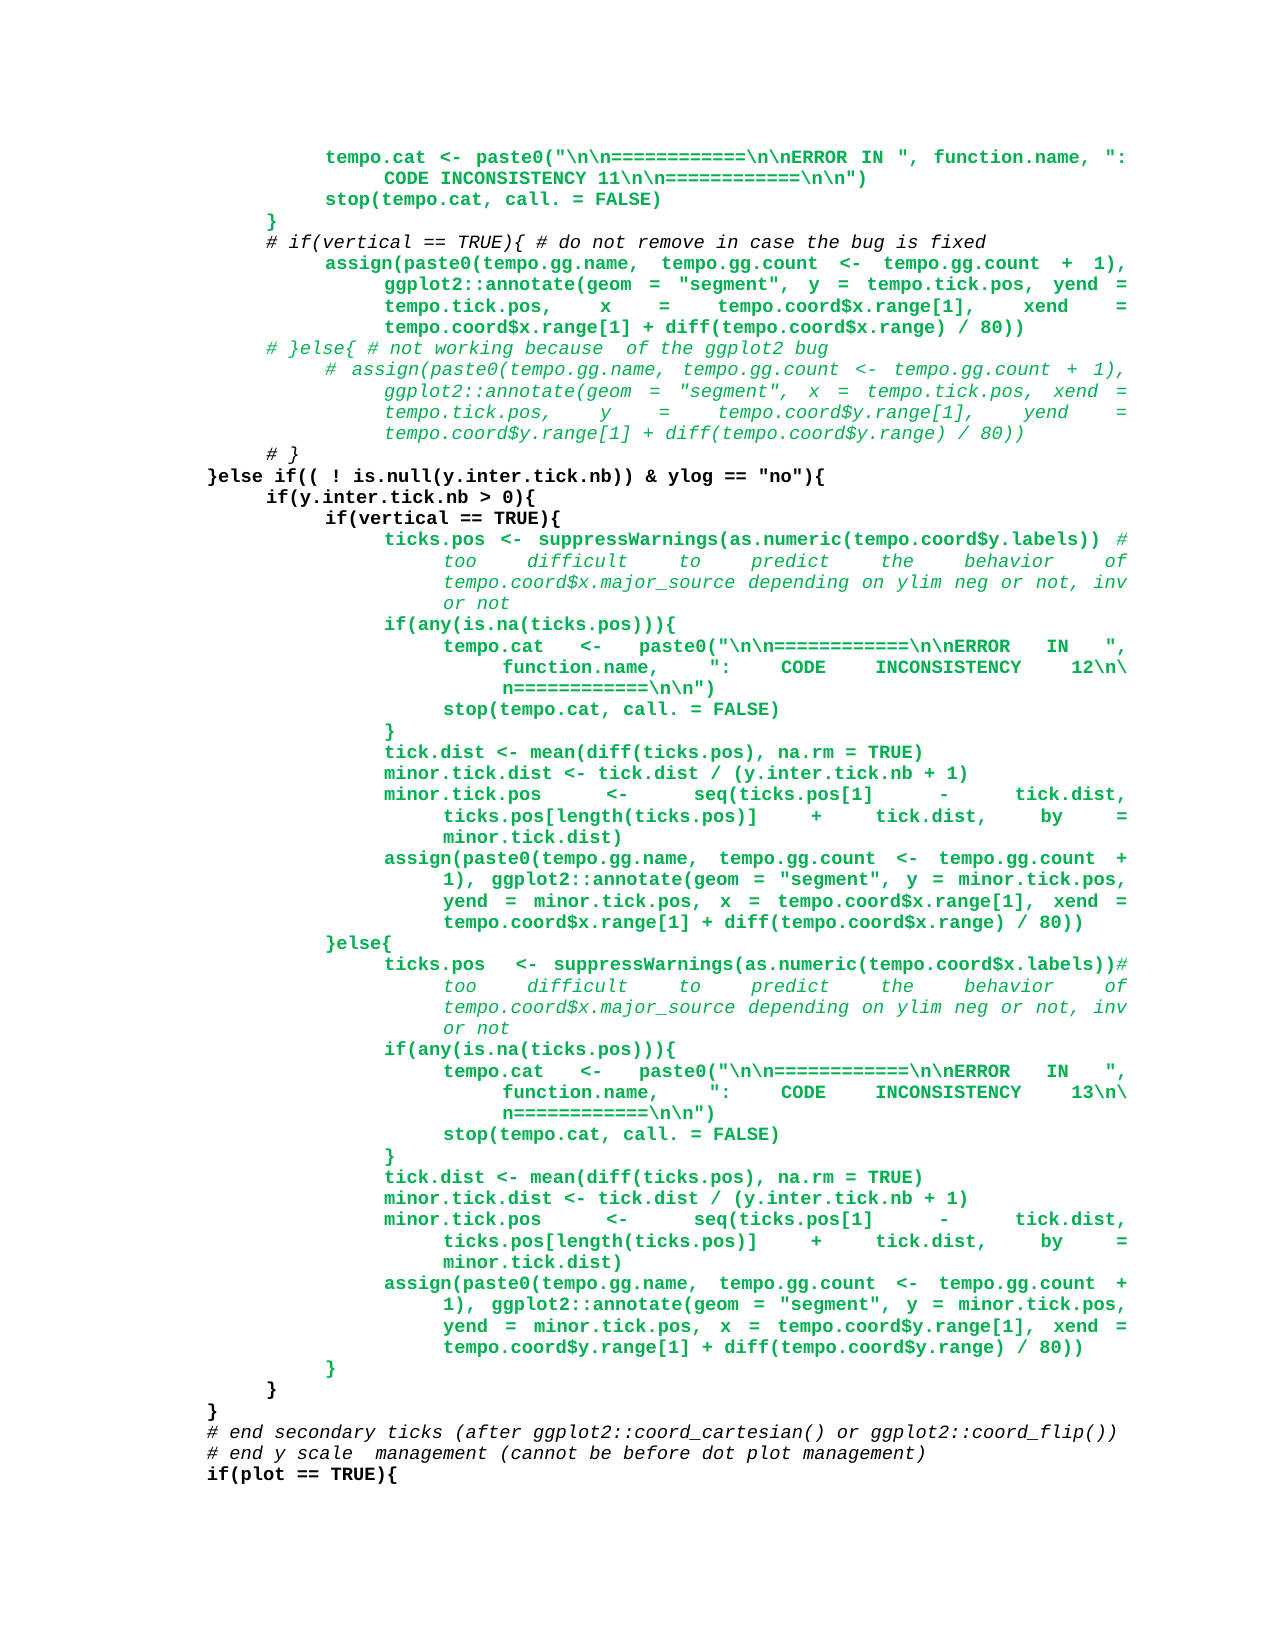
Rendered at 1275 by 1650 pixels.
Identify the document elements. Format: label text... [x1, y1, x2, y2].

text } [384, 721, 1127, 743]
text if(any(is.na(ticks.pos))){ [384, 1040, 1127, 1061]
text if(any(is.na(ticks.pos))){ [384, 615, 1127, 636]
text tick.dist <- mean(diff(ticks.pos), na.rm = TRUE) [384, 1168, 1127, 1189]
text # assign(paste0(tempo.gg.name, tempo.gg.count <- tempo.gg.count + 1), ggplot2::annotate(geom = "segment", x = tempo.tick.pos, xend = tempo.tick.pos, y = tempo.coord$y.range[1], yend = tempo.coord$y.range[1] + diff(tempo.coord$y.range) / 80)) [325, 360, 1127, 445]
text } [325, 1359, 1127, 1380]
text assign(paste0(tempo.gg.name, tempo.gg.count <- tempo.gg.count + 1), ggplot2::annotate(geom = "segment", y = tempo.tick.pos, yend = tempo.tick.pos, x = tempo.coord$x.range[1], xend = tempo.coord$x.range[1] + diff(tempo.coord$x.range) / 80)) [325, 254, 1127, 339]
text stop(tempo.cat, call. = FALSE) [443, 1125, 1127, 1146]
text assign(paste0(tempo.gg.name, tempo.gg.count <- tempo.gg.count + 1), ggplot2::annotate(geom = "segment", y = minor.tick.pos, yend = minor.tick.pos, x = tempo.coord$x.range[1], xend = tempo.coord$x.range[1] + diff(tempo.coord$x.range) / 80)) [384, 849, 1127, 934]
text minor.tick.dist <- tick.dist / (y.inter.tick.nb + 1) [384, 764, 1127, 785]
text ticks.pos <- suppressWarnings(as.numeric(tempo.coord$x.labels))# too difficult to predict the behavior of tempo.coord$x.major_source depending on ylim neg or not, inv or not [384, 955, 1127, 1040]
text minor.tick.pos <- seq(ticks.pos[1] - tick.dist, ticks.pos[length(ticks.pos)] + tick.dist, by = minor.tick.dist) [384, 785, 1127, 849]
text if(y.inter.tick.nb > 0){ [266, 488, 1127, 509]
text # end y scale management (cannot be before dot plot management) [207, 1444, 1127, 1465]
text } [266, 1380, 1127, 1401]
text if(vertical == TRUE){ [325, 509, 1127, 530]
text stop(tempo.cat, call. = FALSE) [325, 190, 1127, 211]
text }else if(( ! is.null(y.inter.tick.nb)) & ylog == "no"){ [207, 466, 1127, 488]
text } [384, 1146, 1127, 1168]
text # } [266, 445, 1127, 466]
text minor.tick.dist <- tick.dist / (y.inter.tick.nb + 1) [384, 1189, 1127, 1210]
text } [266, 211, 1127, 233]
text minor.tick.pos <- seq(ticks.pos[1] - tick.dist, ticks.pos[length(ticks.pos)] + tick.dist, by = minor.tick.dist) [384, 1210, 1127, 1274]
text assign(paste0(tempo.gg.name, tempo.gg.count <- tempo.gg.count + 1), ggplot2::annotate(geom = "segment", y = minor.tick.pos, yend = minor.tick.pos, x = tempo.coord$y.range[1], xend = tempo.coord$y.range[1] + diff(tempo.coord$y.range) / 80)) [384, 1274, 1127, 1359]
text } [207, 1401, 1127, 1423]
text # }else{ # not working because of the ggplot2 bug [266, 339, 1127, 360]
text tempo.cat <- paste0("\n\n============\n\nERROR IN ", function.name, ": CODE INCONSISTENCY 13\n\n============\n\n") [443, 1061, 1127, 1125]
text tick.dist <- mean(diff(ticks.pos), na.rm = TRUE) [384, 743, 1127, 764]
text tempo.cat <- paste0("\n\n============\n\nERROR IN ", function.name, ": CODE INCONSISTENCY 12\n\n============\n\n") [443, 636, 1127, 700]
text tempo.cat <- paste0("\n\n============\n\nERROR IN ", function.name, ": CODE INCONSISTENCY 11\n\n============\n\n") [325, 148, 1127, 190]
text # if(vertical == TRUE){ # do not remove in case the bug is fixed [266, 233, 1127, 254]
text stop(tempo.cat, call. = FALSE) [443, 700, 1127, 721]
text }else{ [325, 934, 1127, 955]
text ticks.pos <- suppressWarnings(as.numeric(tempo.coord$y.labels)) # too difficult to predict the behavior of tempo.coord$x.major_source depending on ylim neg or not, inv or not [384, 530, 1127, 615]
text if(plot == TRUE){ [207, 1465, 1127, 1486]
text # end secondary ticks (after ggplot2::coord_cartesian() or ggplot2::coord_flip()) [207, 1423, 1127, 1444]
